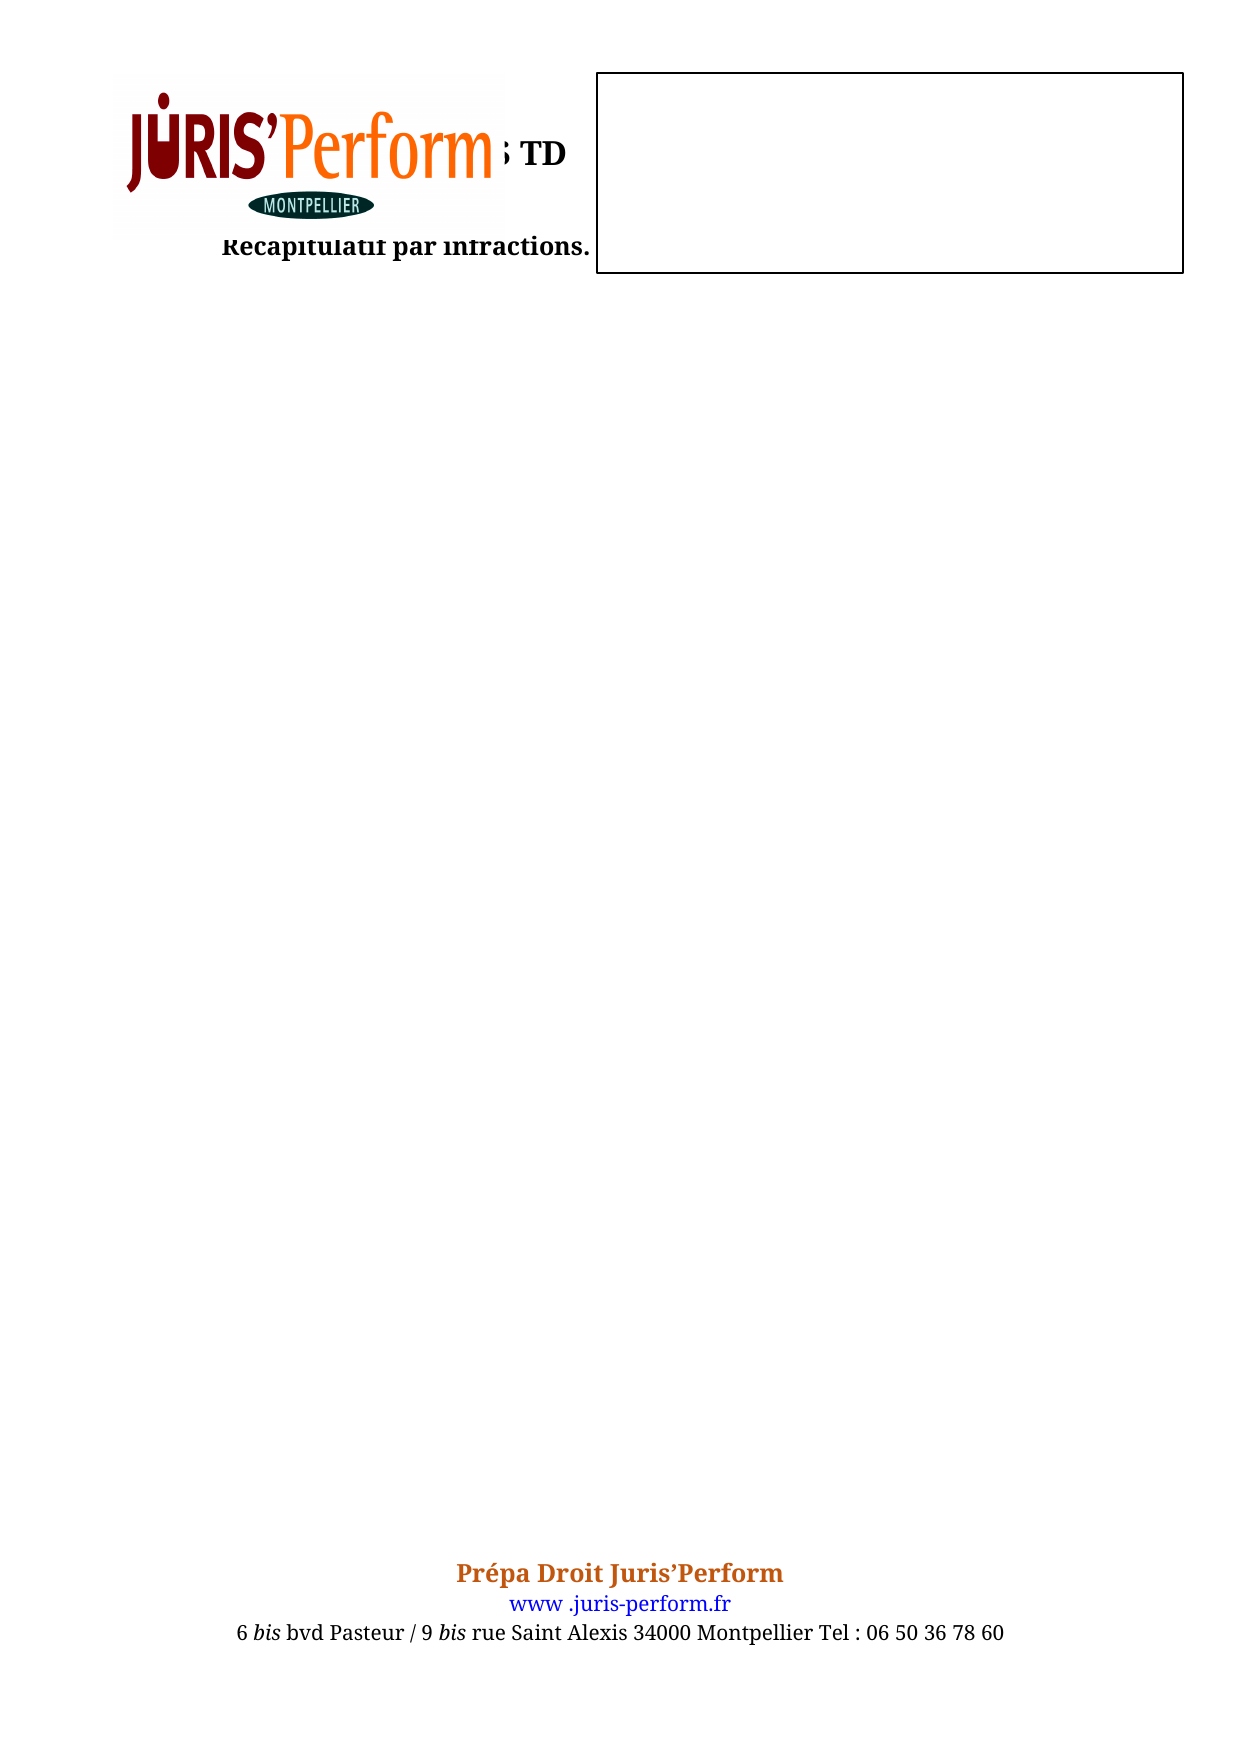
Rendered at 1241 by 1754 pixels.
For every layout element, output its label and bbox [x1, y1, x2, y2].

picture [112, 73, 505, 240]
